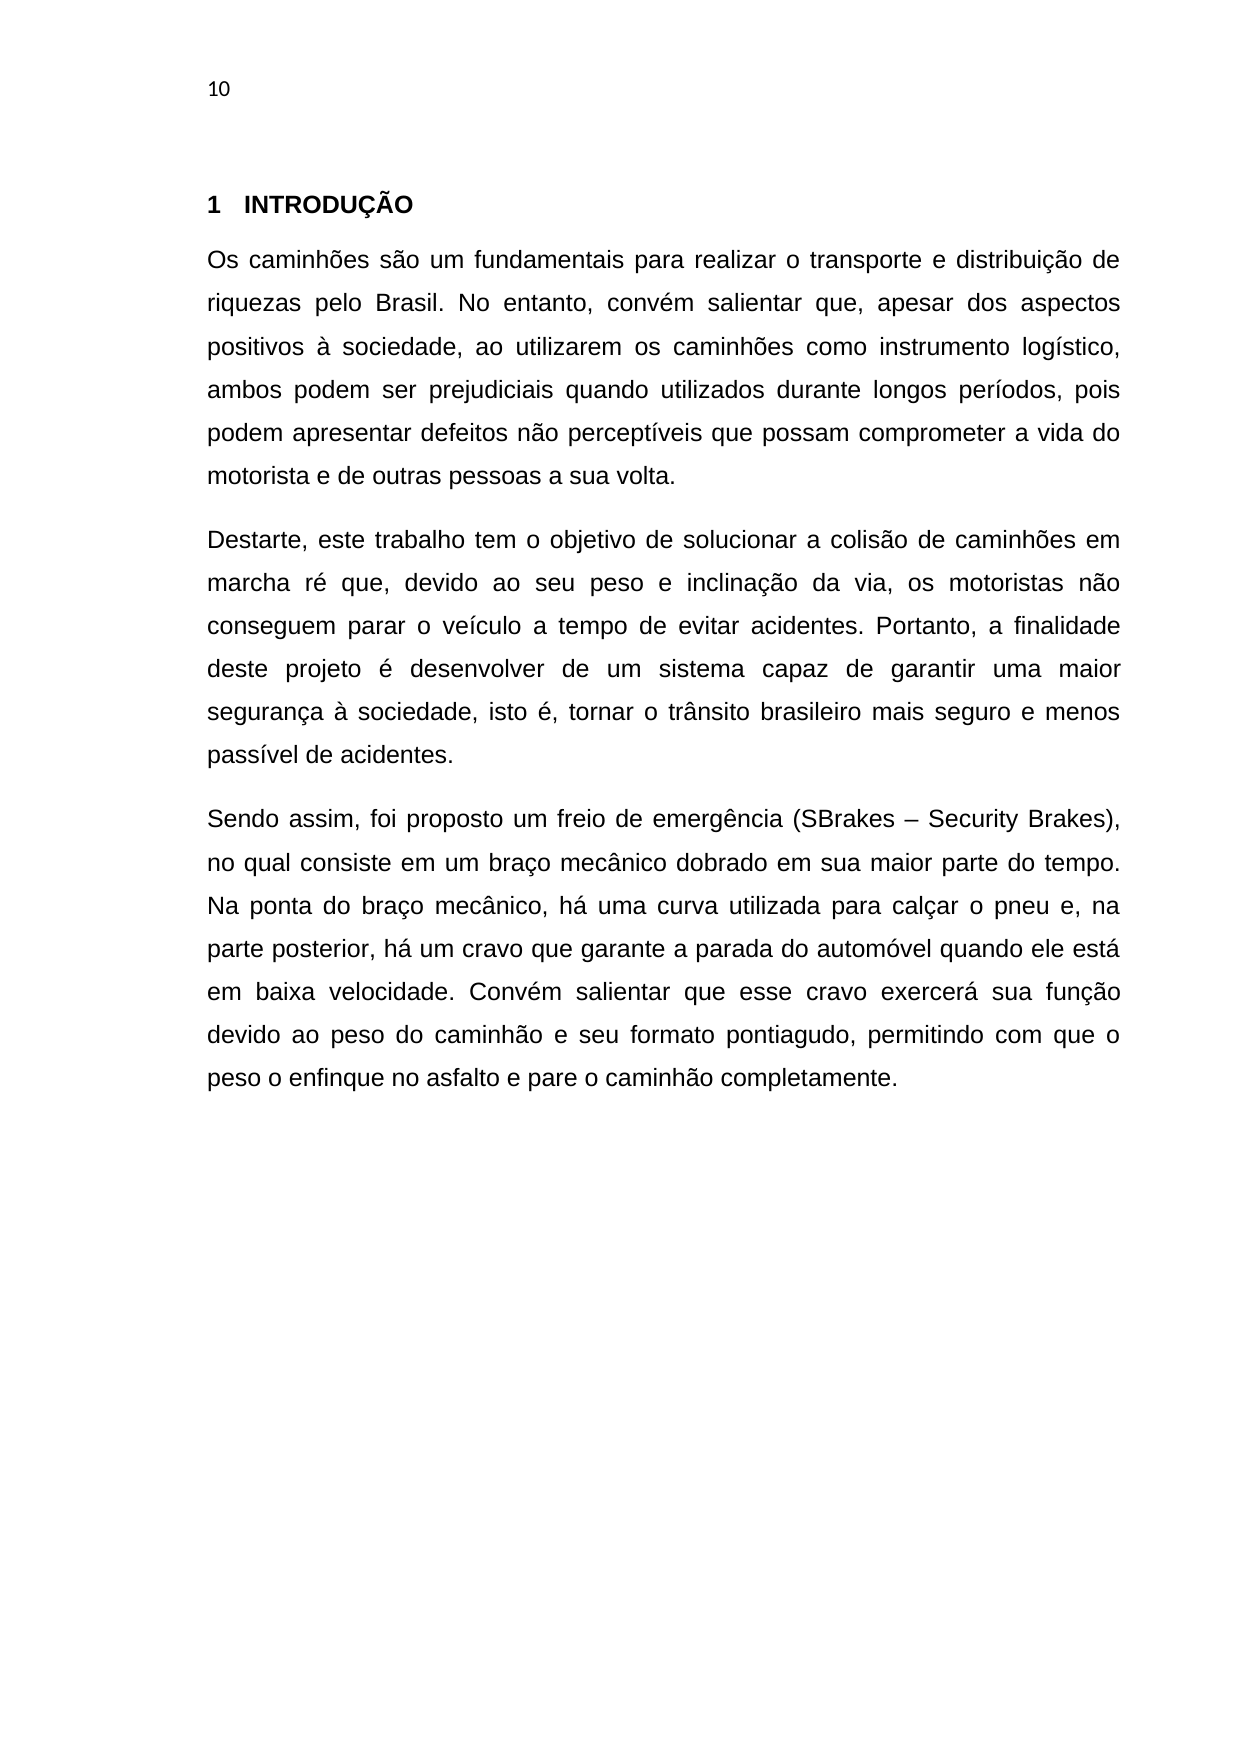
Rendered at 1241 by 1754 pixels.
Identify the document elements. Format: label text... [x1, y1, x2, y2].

text Sendo assim, foi proposto um freio de emergência (SBrakes – Security Brakes), no qual consiste em um braço mecânico dobrado em sua maior parte do tempo. Na ponta do braço mecânico, há uma curva utilizada para calçar o pneu e, na parte posterior, há um cravo que garante a parada do automóvel quando ele está em baixa velocidade. Convém salientar que esse cravo exercerá sua função devido ao peso do caminhão e seu formato pontiagudo, permitindo com que o peso o enfinque no asfalto e pare o caminhão completamente. [207, 804, 1122, 1092]
text Os caminhões são um fundamentais para realizar o transporte e distribuição de riquezas pelo Brasil. No entanto, convém salientar que, apesar dos aspectos positivos à sociedade, ao utilizarem os caminhões como instrumento logístico, ambos podem ser prejudiciais quando utilizados durante longos períodos, pois podem apresentar defeitos não perceptíveis que possam comprometer a vida do motorista e de outras pessoas a sua volta. [207, 245, 1122, 490]
subtitle INTRODUÇÃO [207, 190, 1122, 218]
text Destarte, este trabalho tem o objetivo de solucionar a colisão de caminhões em marcha ré que, devido ao seu peso e inclinação da via, os motoristas não conseguem parar o veículo a tempo de evitar acidentes. Portanto, a finalidade deste projeto é desenvolver de um sistema capaz de garantir uma maior segurança à sociedade, isto é, tornar o trânsito brasileiro mais seguro e menos passível de acidentes. [207, 525, 1122, 769]
